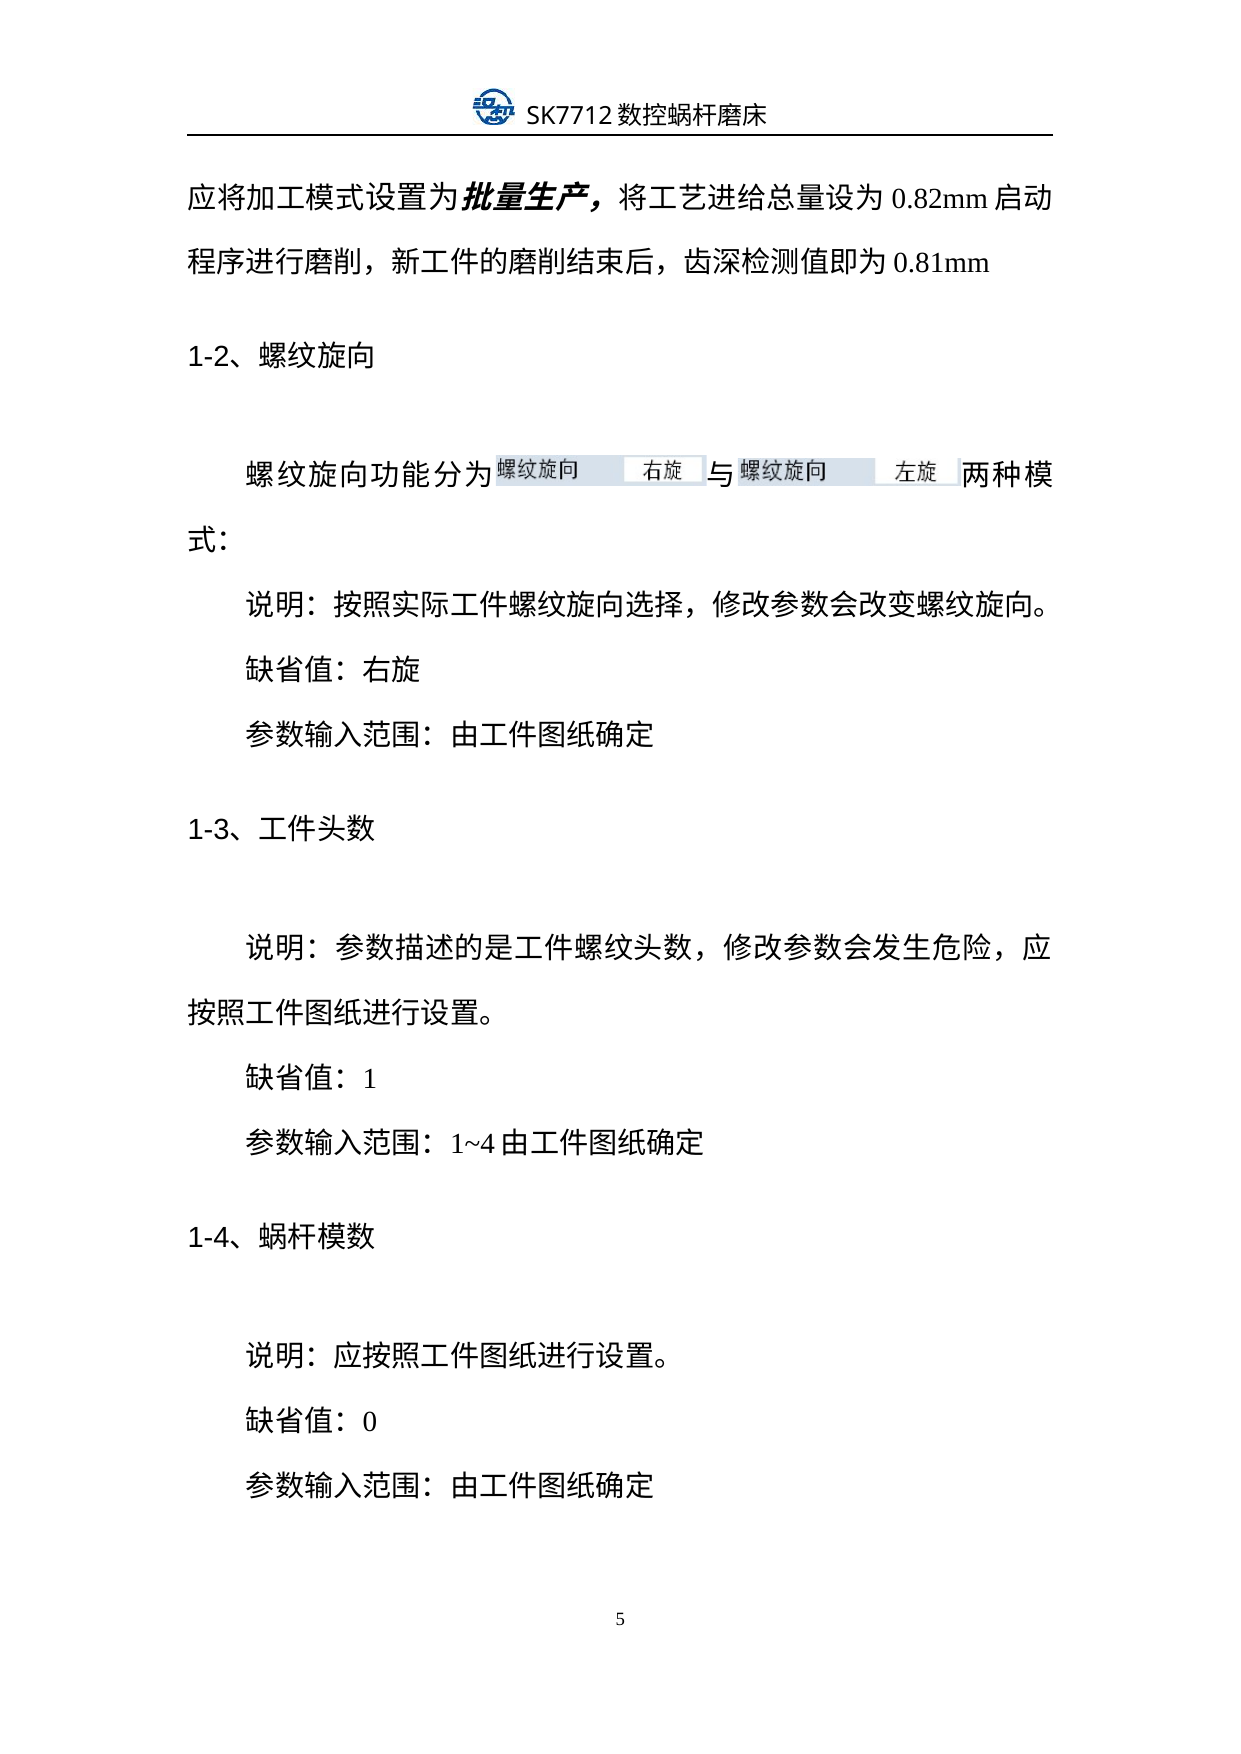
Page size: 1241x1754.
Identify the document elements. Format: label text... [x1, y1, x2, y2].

subtitle 1-2、螺纹旋向 [187, 321, 1053, 386]
text 缺省值：0 [187, 1386, 1053, 1451]
text 说明：应按照工件图纸进行设置。 [187, 1321, 1053, 1386]
text 参数输入范围：由工件图纸确定 [187, 1451, 1053, 1516]
text 缺省值：1 [187, 1043, 1053, 1108]
text 参数输入范围：1~4由工件图纸确定 [187, 1108, 1053, 1173]
text 参数输入范围：由工件图纸确定 [187, 700, 1053, 765]
text 缺省值：右旋 [187, 635, 1053, 700]
text 说明：按照实际工件螺纹旋向选择，修改参数会改变螺纹旋向。 [187, 570, 1053, 635]
picture [737, 458, 962, 486]
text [187, 162, 1053, 292]
picture [472, 88, 515, 125]
subtitle 1-4、蜗杆模数 [187, 1202, 1053, 1267]
subtitle 1-3、工件头数 [187, 794, 1053, 859]
text 说明：参数描述的是工件螺纹头数，修改参数会发生危险，应按照工件图纸进行设置。 [187, 913, 1053, 1043]
text 螺纹旋向功能分为与两种模式： [187, 440, 1053, 570]
picture [495, 455, 707, 486]
